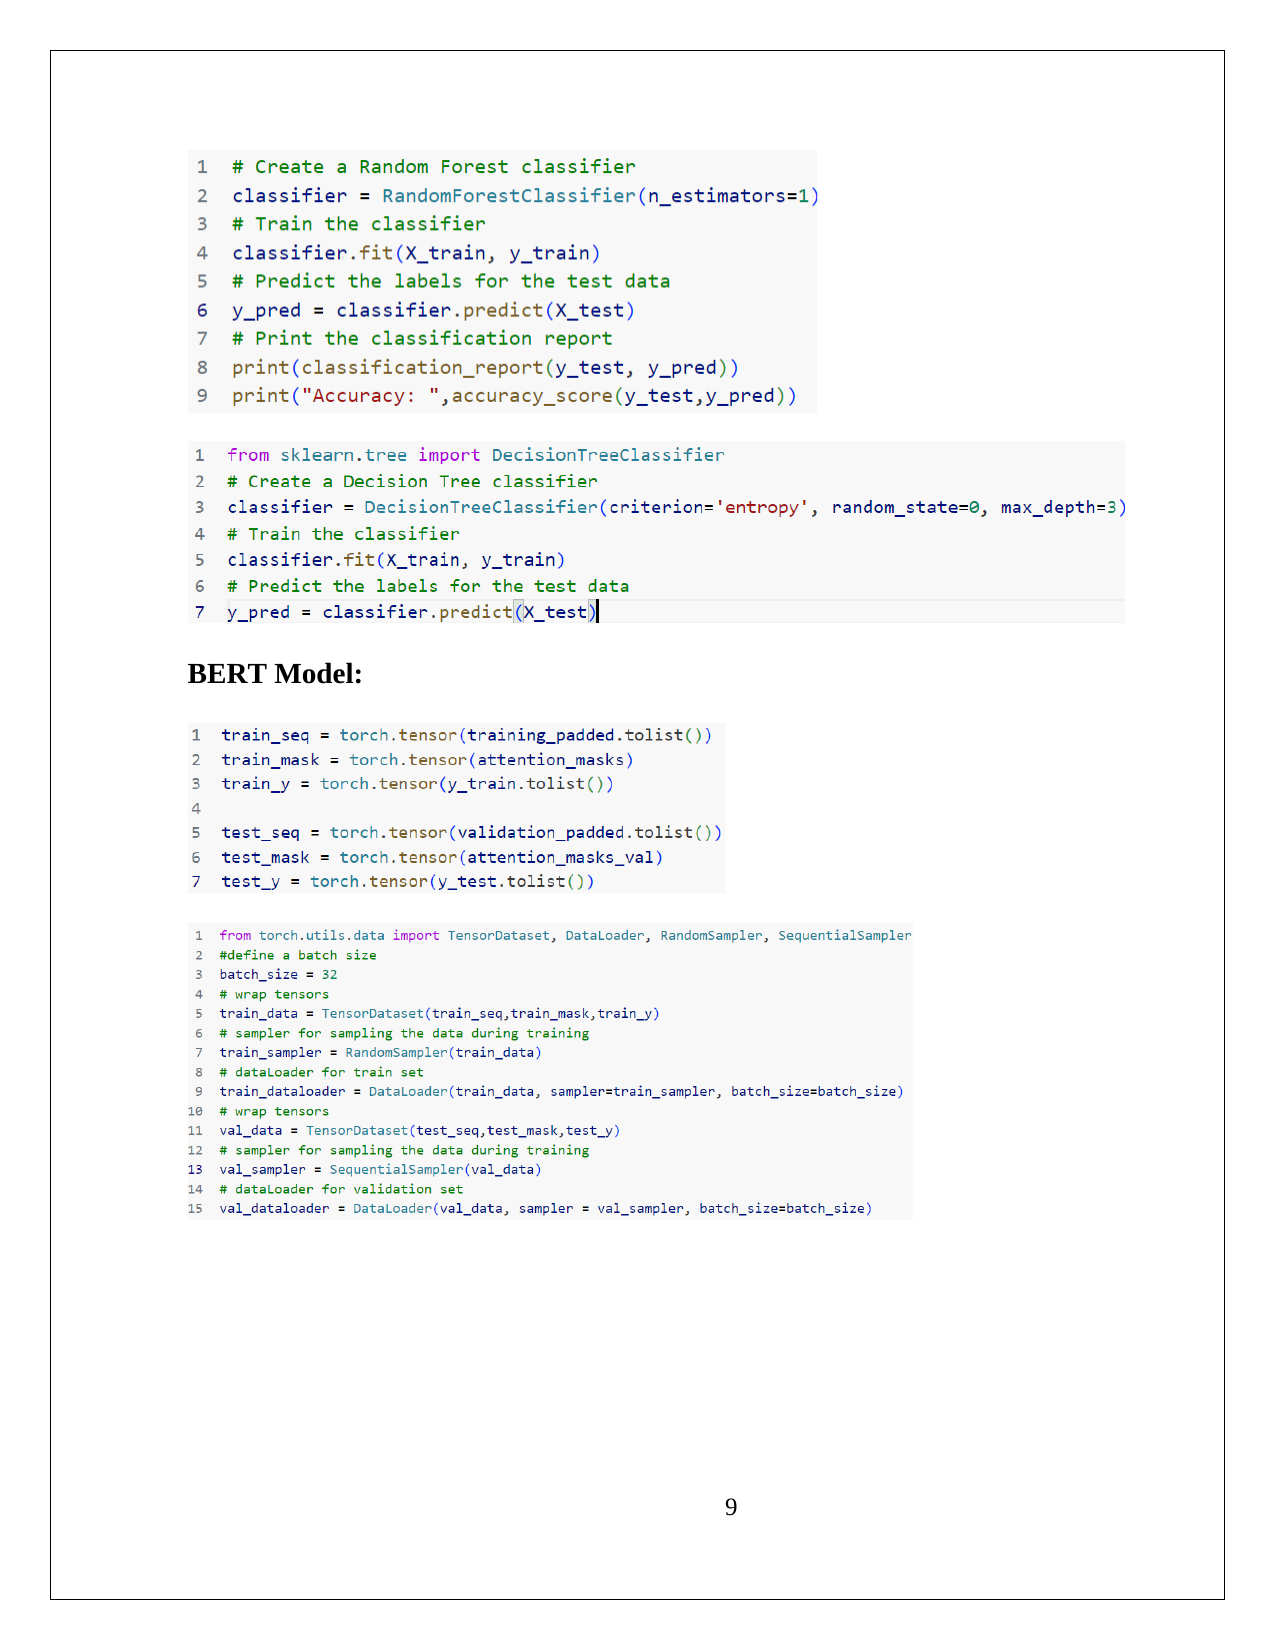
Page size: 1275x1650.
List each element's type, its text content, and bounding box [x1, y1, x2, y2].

picture [187, 922, 913, 1220]
picture [187, 723, 726, 894]
picture [187, 150, 818, 413]
picture [187, 441, 1125, 623]
text BERT Model: [187, 623, 1125, 690]
